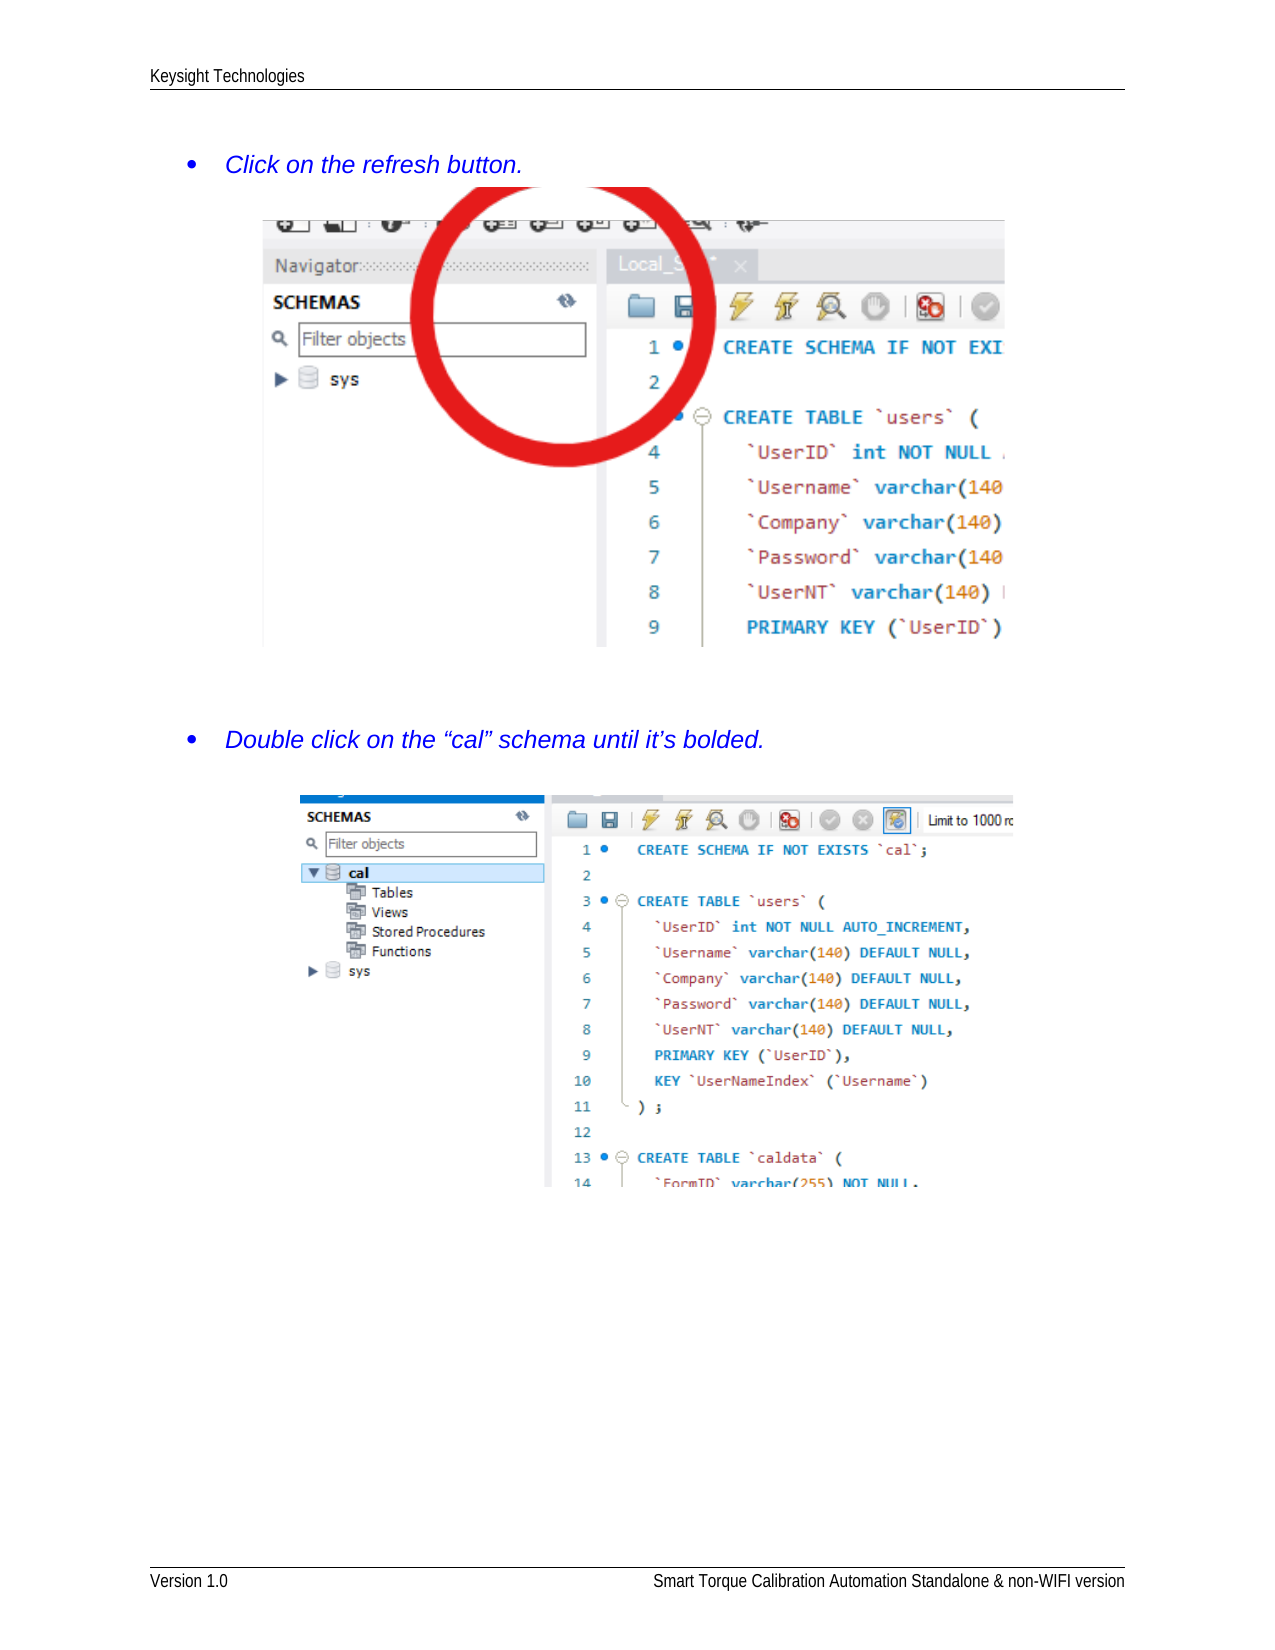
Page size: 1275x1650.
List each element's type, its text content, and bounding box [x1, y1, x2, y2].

list Click on the refresh button. [187, 150, 1125, 179]
picture [300, 795, 1014, 1187]
list Double click on the “cal” schema until it’s bolded. [187, 726, 1125, 754]
picture [262, 187, 1005, 647]
